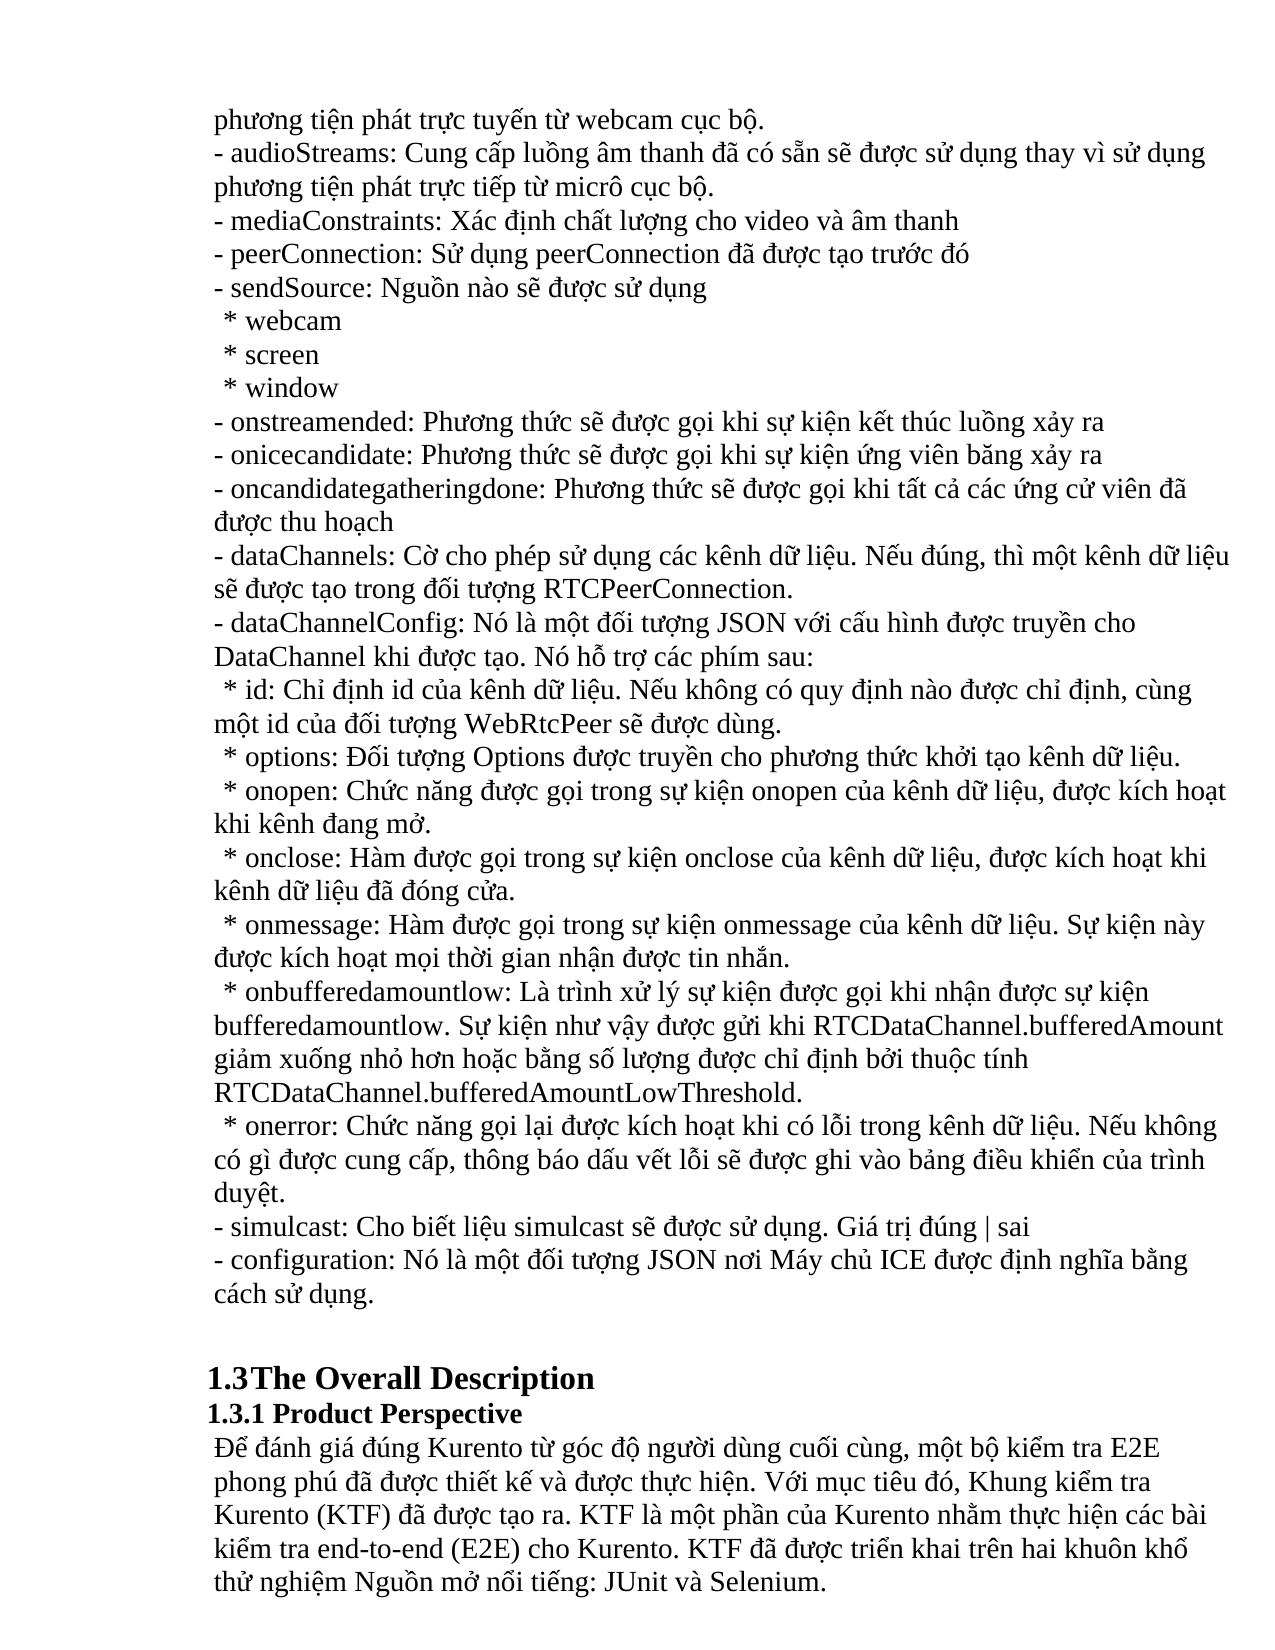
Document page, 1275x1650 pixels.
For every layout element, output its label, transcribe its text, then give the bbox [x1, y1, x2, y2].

text * screen [213, 337, 1233, 370]
subtitle 1.3.1 Product Perspective [207, 1397, 1233, 1430]
text * onclose: Hàm được gọi trong sự kiện onclose của kênh dữ liệu, được kích hoạt khi kênh dữ liệu đã đóng cửa. [213, 840, 1233, 907]
text - sendSource: Nguồn nào sẽ được sử dụng [213, 270, 1233, 303]
text - onstreamended: Phương thức sẽ được gọi khi sự kiện kết thúc luồng xảy ra [213, 404, 1233, 437]
text * onmessage: Hàm được gọi trong sự kiện onmessage của kênh dữ liệu. Sự kiện này được kích hoạt mọi thời gian nhận được tin nhắn. [213, 907, 1233, 974]
text * options: Đối tượng Options được truyền cho phương thức khởi tạo kênh dữ liệu. [213, 739, 1233, 773]
text - dataChannelConfig: Nó là một đối tượng JSON với cấu hình được truyền cho DataChannel khi được tạo. Nó hỗ trợ các phím sau: [213, 605, 1233, 672]
text - peerConnection: Sử dụng peerConnection đã được tạo trước đó [213, 236, 1233, 270]
text * window [213, 370, 1233, 404]
subtitle The Overall Description [207, 1358, 1233, 1397]
text * onbufferedamountlow: Là trình xử lý sự kiện được gọi khi nhận được sự kiện bufferedamountlow. Sự kiện như vậy được gửi khi RTCDataChannel.bufferedAmount giảm xuống nhỏ hơn hoặc bằng số lượng được chỉ định bởi thuộc tính RTCDataChannel.bufferedAmountLowThreshold. [213, 974, 1233, 1108]
text * onopen: Chức năng được gọi trong sự kiện onopen của kênh dữ liệu, được kích hoạt khi kênh đang mở. [213, 773, 1233, 840]
text - audioStreams: Cung cấp luồng âm thanh đã có sẵn sẽ được sử dụng thay vì sử dụng phương tiện phát trực tiếp từ micrô cục bộ. [213, 136, 1233, 203]
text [213, 102, 1233, 136]
text * onerror: Chức năng gọi lại được kích hoạt khi có lỗi trong kênh dữ liệu. Nếu không có gì được cung cấp, thông báo dấu vết lỗi sẽ được ghi vào bảng điều khiển của trình duyệt. [213, 1108, 1233, 1209]
text - mediaConstraints: Xác định chất lượng cho video và âm thanh [213, 203, 1233, 236]
text - simulcast: Cho biết liệu simulcast sẽ được sử dụng. Giá trị đúng | sai [213, 1209, 1233, 1242]
text * webcam [213, 303, 1233, 337]
text * id: Chỉ định id của kênh dữ liệu. Nếu không có quy định nào được chỉ định, cùng một id của đối tượng WebRtcPeer sẽ được dùng. [213, 672, 1233, 739]
text - onicecandidate: Phương thức sẽ được gọi khi sự kiện ứng viên băng xảy ra [213, 437, 1233, 471]
text - configuration: Nó là một đối tượng JSON nơi Máy chủ ICE được định nghĩa bằng cách sử dụng. [213, 1242, 1233, 1309]
text - oncandidategatheringdone: Phương thức sẽ được gọi khi tất cả các ứng cử viên đã được thu hoạch [213, 471, 1233, 538]
text Để đánh giá đúng Kurento từ góc độ người dùng cuối cùng, một bộ kiểm tra E2E phong phú đã được thiết kế và được thực hiện. Với mục tiêu đó, Khung kiểm tra Kurento (KTF) đã được tạo ra. KTF là một phần của Kurento nhằm thực hiện các bài kiểm tra end-to-end (E2E) cho Kurento. KTF đã được triển khai trên hai khuôn khổ thử nghiệm Nguồn mở nổi tiếng: JUnit và Selenium. [213, 1430, 1233, 1598]
text - dataChannels: Cờ cho phép sử dụng các kênh dữ liệu. Nếu đúng, thì một kênh dữ liệu sẽ được tạo trong đối tượng RTCPeerConnection. [213, 538, 1233, 605]
